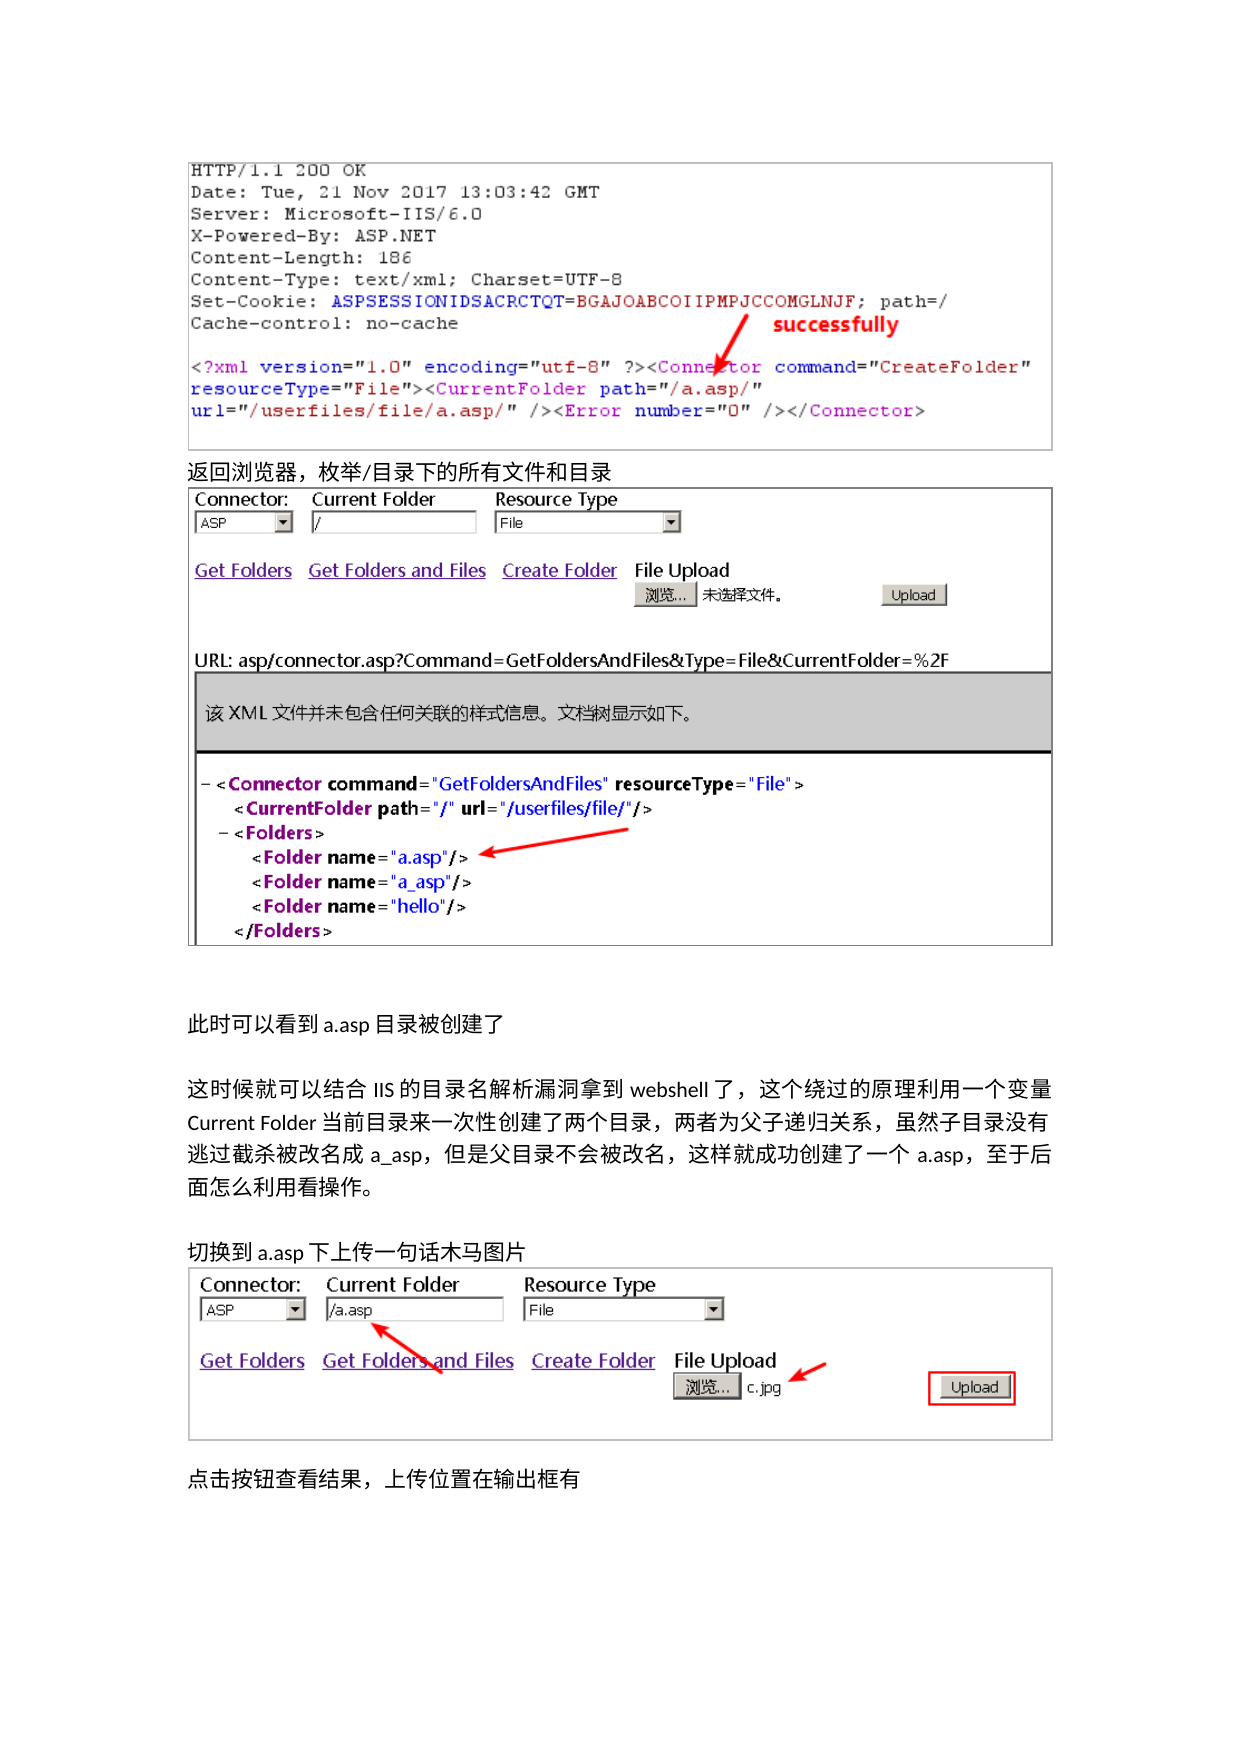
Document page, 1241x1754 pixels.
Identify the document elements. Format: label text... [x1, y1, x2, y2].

picture [189, 1269, 1051, 1439]
text 切换到a.asp下上传一句话木马图片 [187, 1234, 1053, 1267]
text 点击按钮查看结果，上传位置在输出框有 [187, 1462, 1053, 1494]
text 返回浏览器，枚举/目录下的所有文件和目录 [187, 454, 1053, 487]
picture [189, 489, 1051, 945]
picture [189, 164, 1051, 449]
text 这时候就可以结合IIS的目录名解析漏洞拿到webshell了，这个绕过的原理利用一个变量Current Folder当前目录来一次性创建了两个目录，两者为父子递归关系，虽然子目录没有逃过截杀被改名成a_asp，但是父目录不会被改名，这样就成功创建了一个a.asp，至于后面怎么利用看操作。 [187, 1072, 1053, 1202]
text 此时可以看到a.asp目录被创建了 [187, 1007, 1053, 1039]
